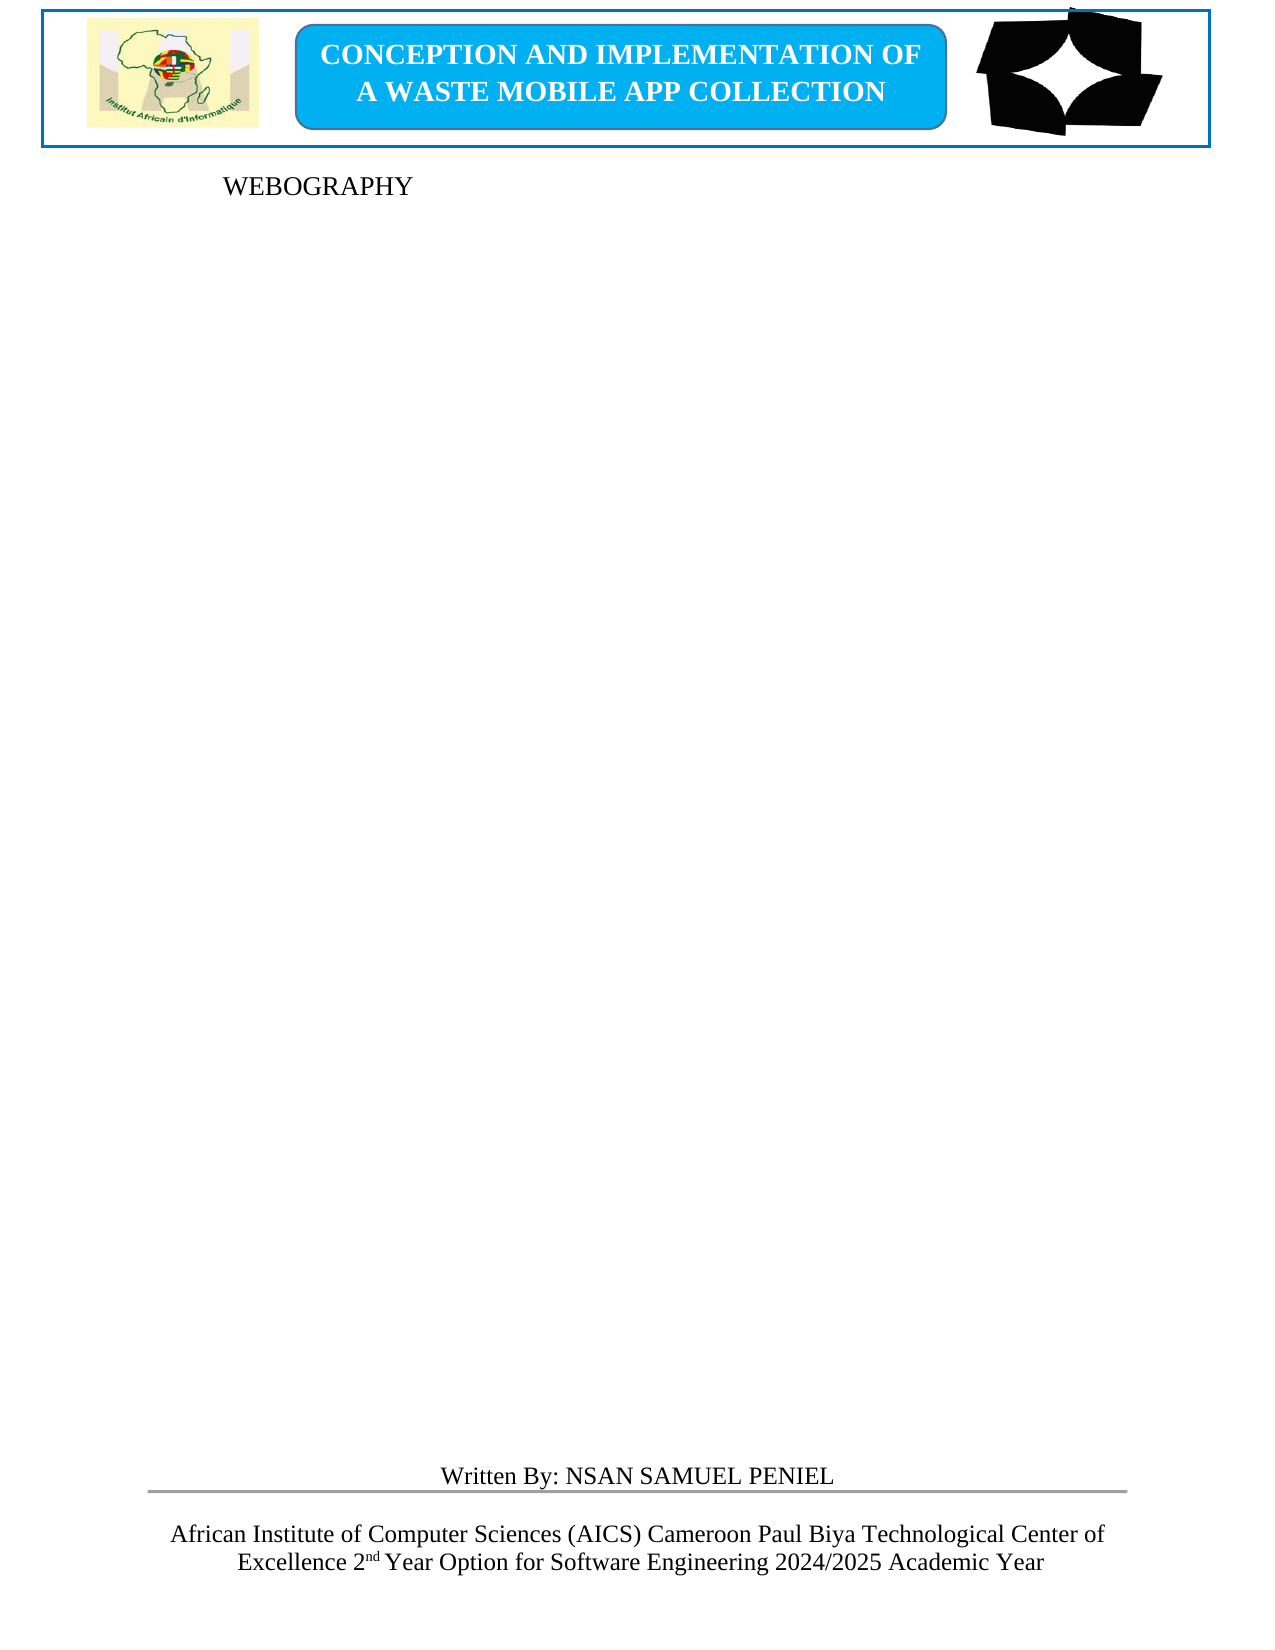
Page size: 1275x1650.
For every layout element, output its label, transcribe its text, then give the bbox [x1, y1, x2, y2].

text WEBOGRAPHY [148, 148, 1127, 201]
picture [975, 12, 1163, 136]
picture [87, 12, 259, 136]
